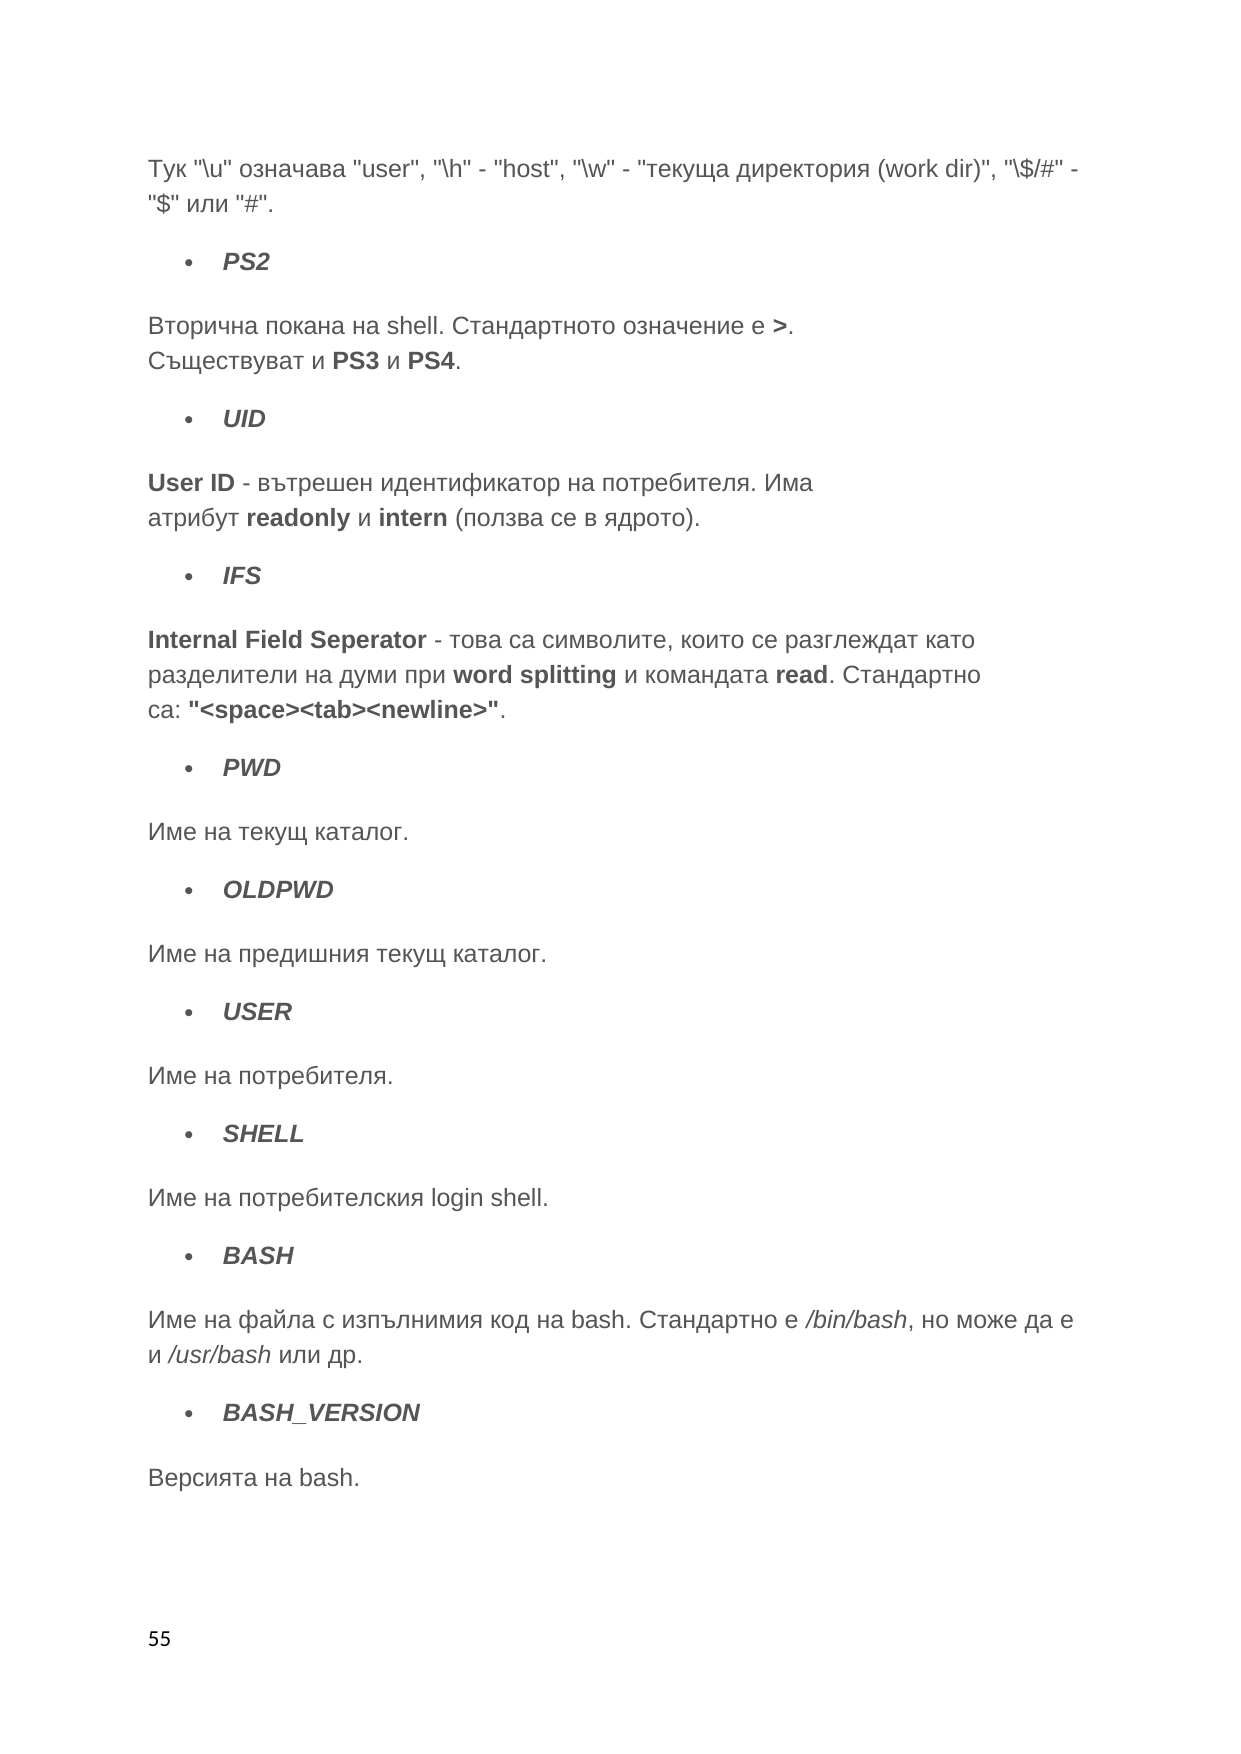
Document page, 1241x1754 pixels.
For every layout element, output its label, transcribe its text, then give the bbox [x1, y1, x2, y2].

text Име на текущ каталог. [148, 811, 1093, 846]
text User ID - вътрешен идентификатор на потребителя. Има атрибут readonly и intern (ползва се в ядрото). [148, 462, 1093, 532]
list OLDPWD [185, 875, 1093, 904]
list PWD [185, 753, 1093, 782]
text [148, 148, 1093, 218]
text Име на потребителския login shell. [148, 1177, 1093, 1212]
text Име на потребителя. [148, 1055, 1093, 1090]
text Internal Field Seperator - това са символите, които се разглеждат като разделители на думи при word splitting и командата read. Стандартно са: "<space><tab><newline>". [148, 619, 1093, 724]
list BASH_VERSION [185, 1398, 1093, 1427]
list SHELL [185, 1119, 1093, 1148]
list USER [185, 997, 1093, 1026]
list UID [185, 404, 1093, 433]
list IFS [185, 561, 1093, 590]
text Вторична покана на shell. Стандартното означение е >. Съществуват и PS3 и PS4. [148, 305, 1093, 375]
list BASH [185, 1241, 1093, 1270]
text Име на файла с изпълнимия код на bash. Стандартно е /bin/bash, но може да е и /usr/bash или др. [148, 1299, 1093, 1369]
list PS2 [185, 247, 1093, 276]
text Име на предишния текущ каталог. [148, 933, 1093, 968]
text Версията на bash. [148, 1456, 1093, 1491]
